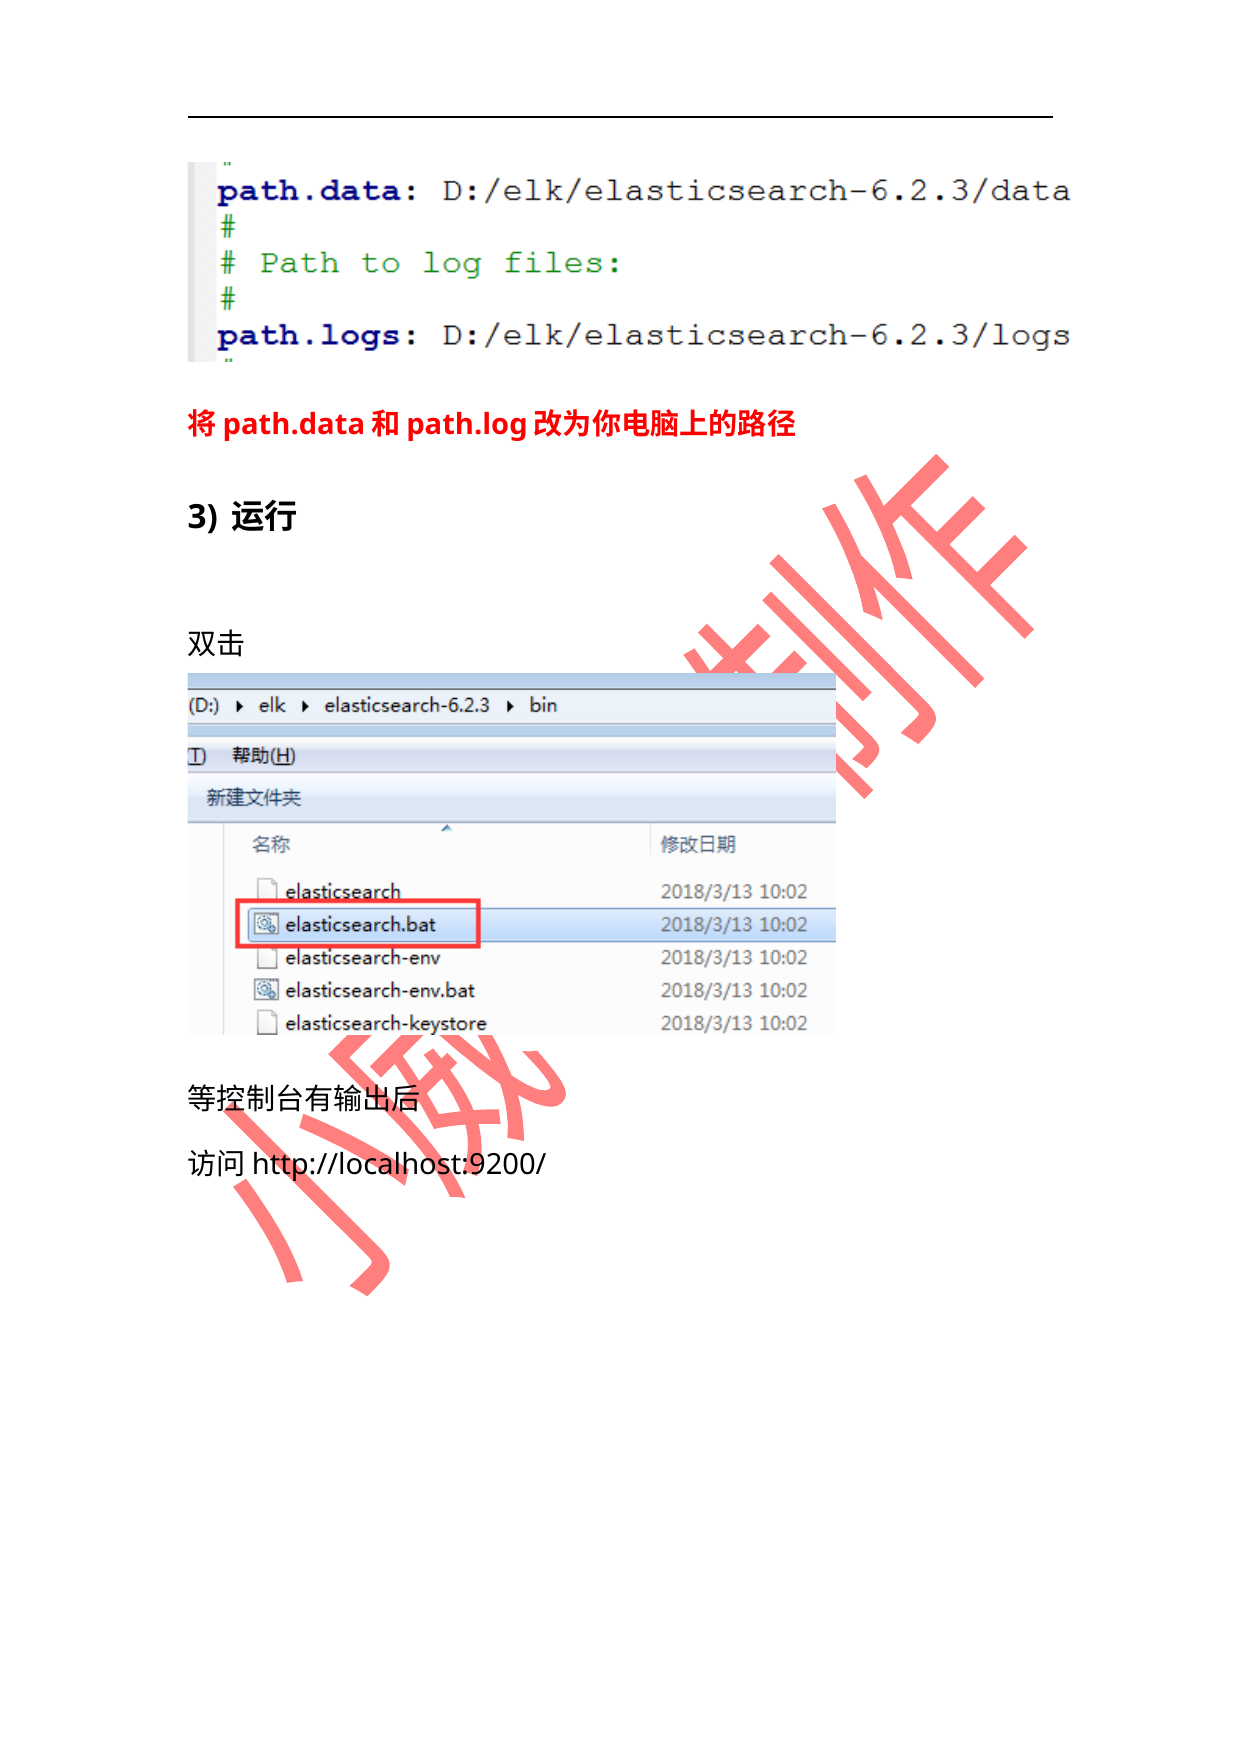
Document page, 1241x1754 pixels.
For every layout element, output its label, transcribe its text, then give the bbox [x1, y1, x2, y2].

text 将path.data和path.log改为你电脑上的路径 [187, 389, 1053, 454]
text 访问http://localhost:9200/ [187, 1129, 1053, 1194]
text 双击 [187, 609, 1053, 674]
text 等控制台有输出后 [187, 1064, 1053, 1129]
subtitle 运行 [187, 482, 1053, 547]
picture [187, 673, 836, 1035]
picture [187, 162, 1155, 362]
